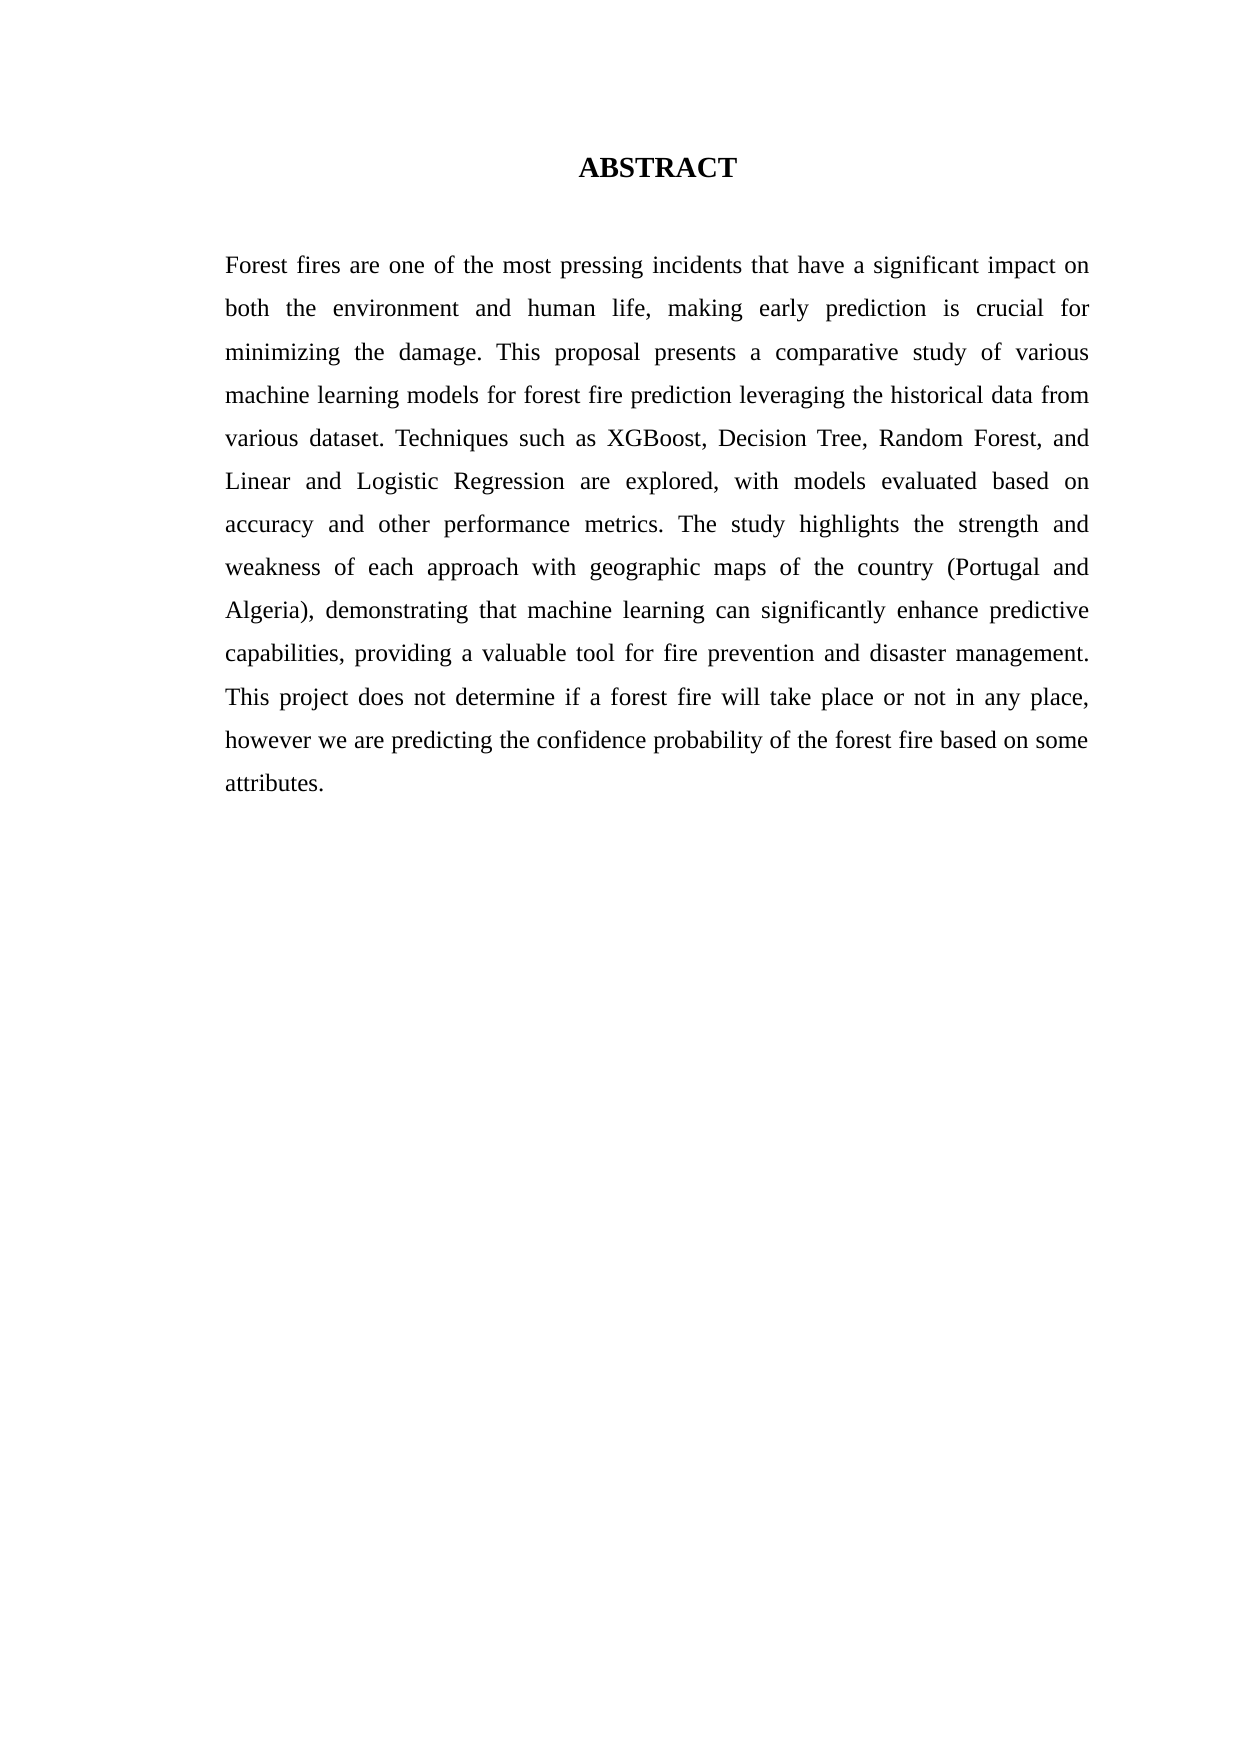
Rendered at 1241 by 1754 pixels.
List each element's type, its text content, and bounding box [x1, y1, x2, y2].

text Forest fires are one of the most pressing incidents that have a significant impact on both the environment and human life, making early prediction is crucial for minimizing the damage. This proposal presents a comparative study of various machine learning models for forest fire prediction leveraging the historical data from various dataset. Techniques such as XGBoost, Decision Tree, Random Forest, and Linear and Logistic Regression are explored, with models evaluated based on accuracy and other performance metrics. The study highlights the strength and weakness of each approach with geographic maps of the country (Portugal and Algeria), demonstrating that machine learning can significantly enhance predictive capabilities, providing a valuable tool for fire prevention and disaster management. This project does not determine if a forest fire will take place or not in any place, however we are predicting the confidence probability of the forest fire based on some attributes. [225, 250, 1090, 797]
subtitle ABSTRACT [225, 150, 1090, 183]
